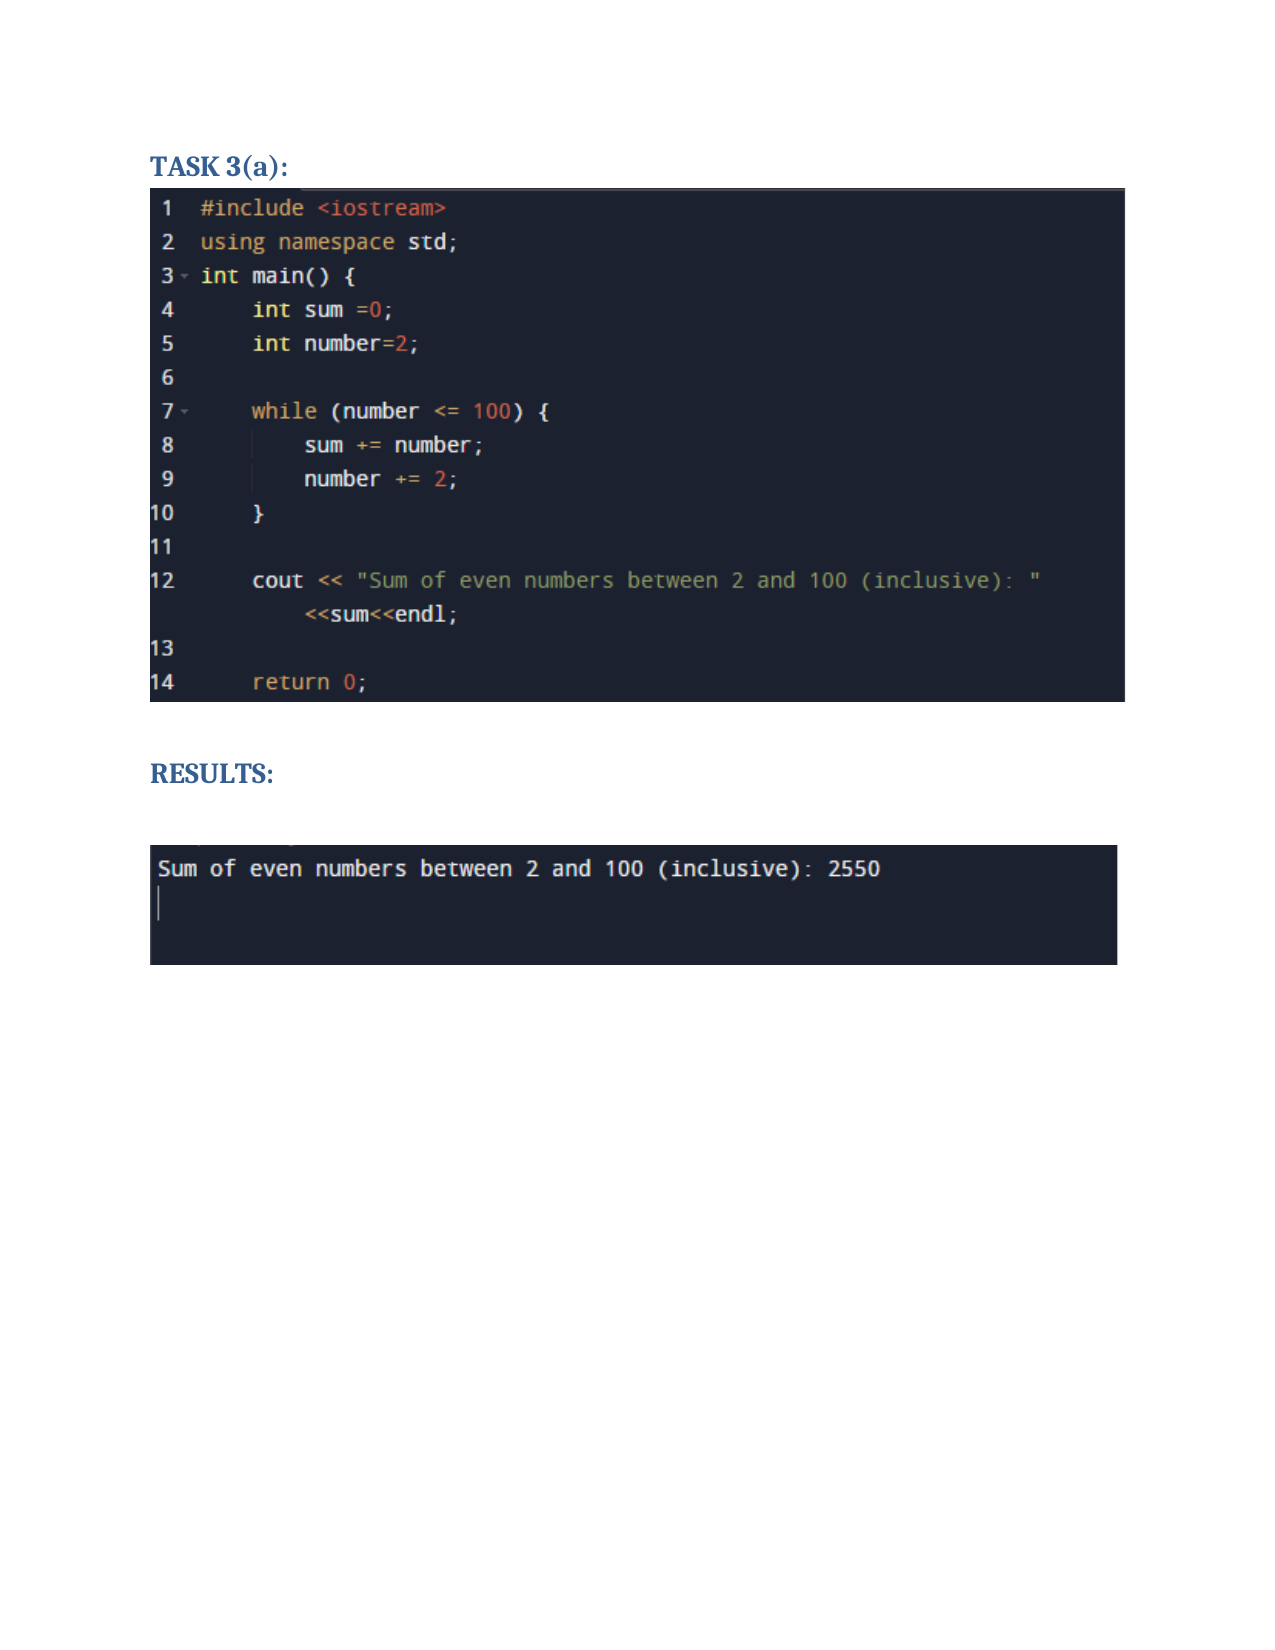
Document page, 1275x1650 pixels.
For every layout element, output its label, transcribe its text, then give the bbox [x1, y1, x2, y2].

subtitle TASK 3(a): [150, 150, 1125, 188]
subtitle RESULTS: [150, 757, 1125, 791]
